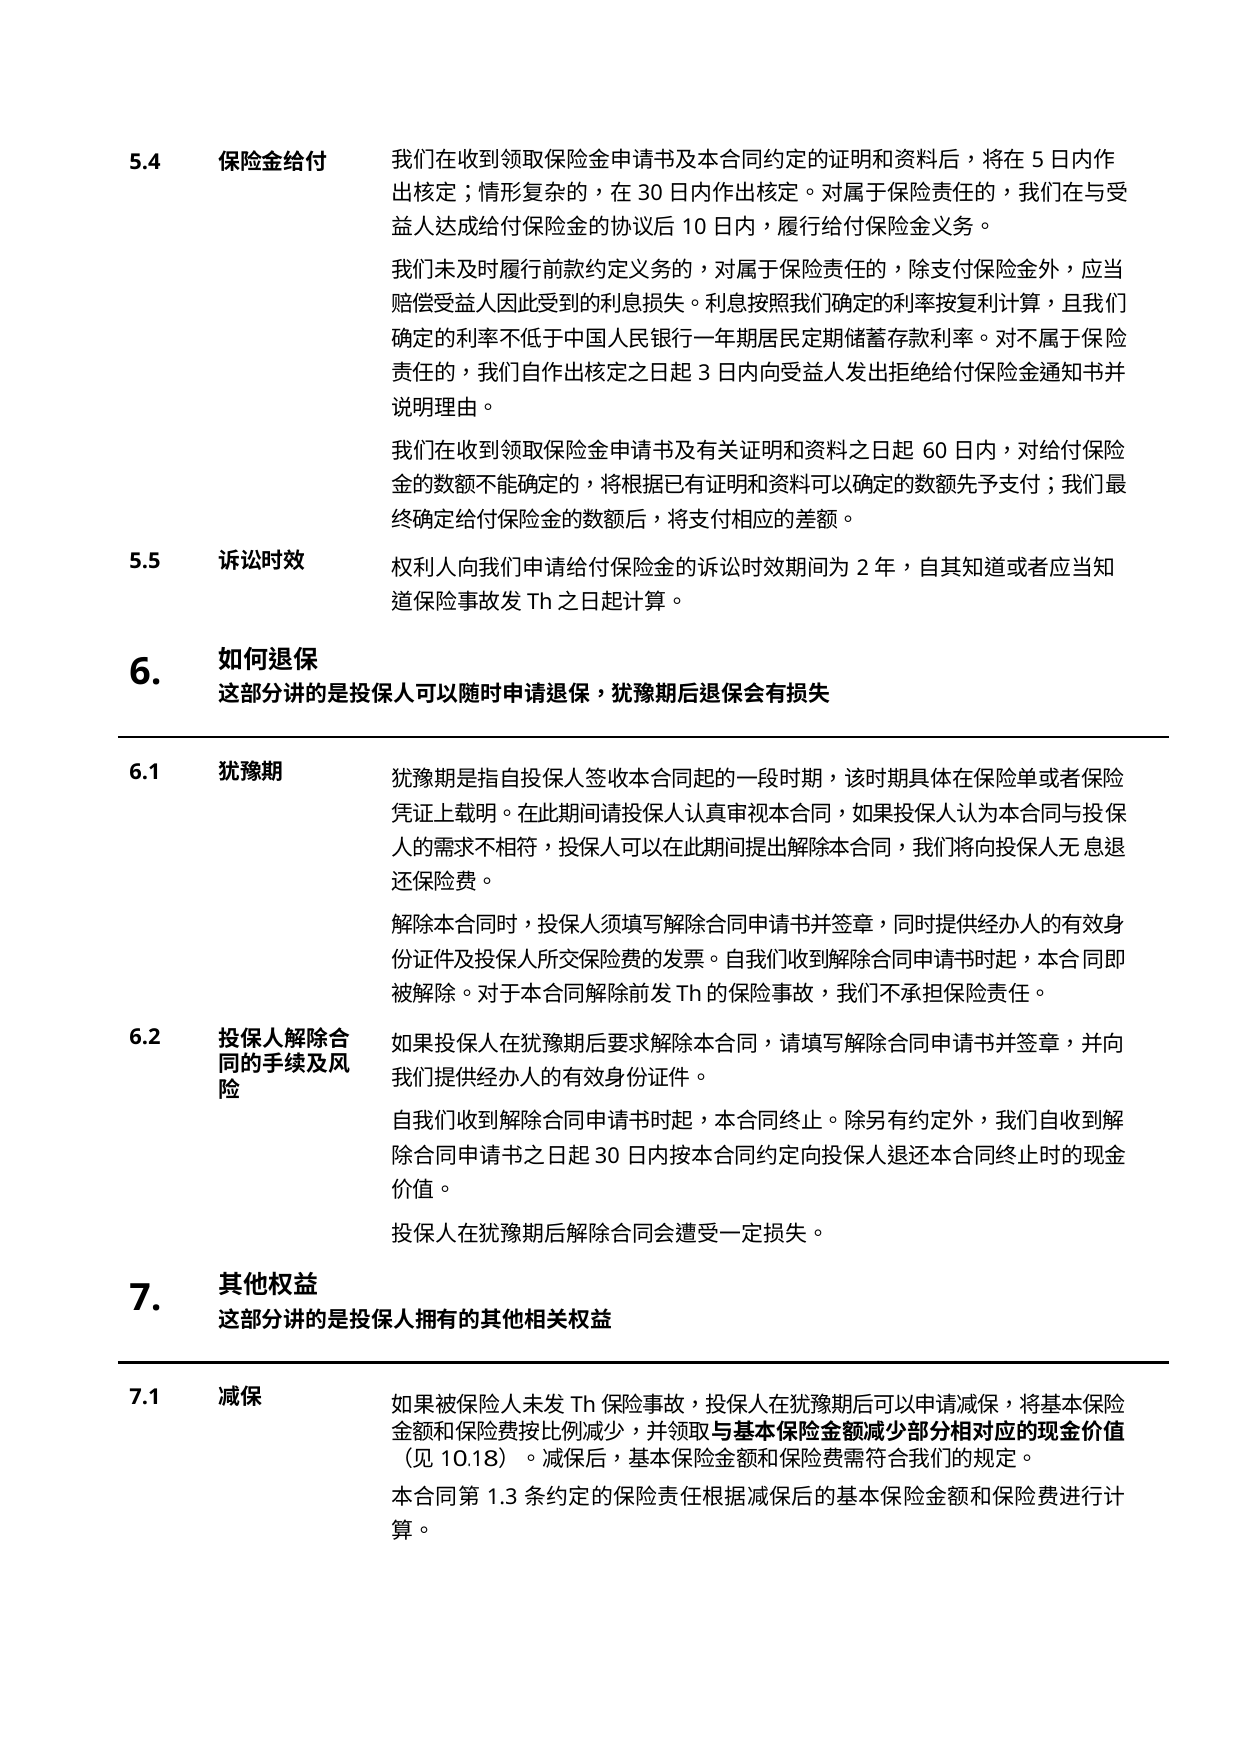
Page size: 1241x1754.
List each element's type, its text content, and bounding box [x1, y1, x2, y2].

table_header 我们在收到领取保险金申请书及本合同约定的证明和资料后，将在 5 日内作 出核定；情形复杂的，在 30 日内作出核定。对属于保险责任的，我们在与受 益人达成给付保险金的协议后 10 日内，履行给付保险金义务。 我们未及时履行前款约定义务的，对属于保险责任的，除支付保险金外，应当赔偿受益人因此受到的利息损失。利息按照我们确定的利率按复利计算，且我们确定的利率不低于中国人民银行一年期居民定期储蓄存款利率。对不属于保险责任的，我们自作出核定之日起 3 日内向受益人发出拒绝给付保险金通知书并说明理由。 我们在收到领取保险金申请书及有关证明和资料之日起 60 日内，对给付保险金的数额不能确定的，将根据已有证明和资料可以确定的数额先予支付；我们最终确定给付保险金的数额后，将支付相应的差额。 [371, 150, 1169, 542]
table_cell 5.5 [118, 542, 191, 637]
table_cell 6. [118, 637, 191, 736]
table_cell 权利人向我们申请给付保险金的诉讼时效期间为 2 年，自其知道或者应当知道保险事故发Th之日起计算。 [371, 542, 1169, 637]
table_cell 如何退保 这部分讲的是投保人可以随时申请退保，犹豫期后退保会有损失 [191, 637, 1169, 736]
table_cell 犹豫期是指自投保人签收本合同起的一段时期，该时期具体在保险单或者保险凭证上载明。在此期间请投保人认真审视本合同，如果投保人认为本合同与投保人的需求不相符，投保人可以在此期间提出解除本合同，我们将向投保人无息退还保险费。 解除本合同时，投保人须填写解除合同申请书并签章，同时提供经办人的有效身份证件及投保人所交保险费的发票。自我们收到解除合同申请书时起，本合同即被解除。对于本合同解除前发Th的保险事故，我们不承担保险责任。 [371, 738, 1169, 1018]
table_header 5.4 [118, 150, 191, 542]
table_cell 7. [118, 1263, 191, 1361]
table_cell 6.1 [118, 738, 191, 1018]
table_cell 诉讼时效 [191, 542, 371, 637]
table_cell 投保人解除合同的手续及风险 [191, 1018, 371, 1263]
table_cell 如果投保人在犹豫期后要求解除本合同，请填写解除合同申请书并签章，并向我们提供经办人的有效身份证件。 自我们收到解除合同申请书时起，本合同终止。除另有约定外，我们自收到解除合同申请书之日起30 日内按本合同约定向投保人退还本合同终止时的现金价值。 投保人在犹豫期后解除合同会遭受一定损失。 [371, 1018, 1169, 1263]
table_cell 减保 [191, 1364, 371, 1559]
table_cell 6.2 [118, 1018, 191, 1263]
table_cell 如果被保险人未发Th保险事故，投保人在犹豫期后可以申请减保，将基本保险金额和保险费按比例减少，并领取与基本保险金额减少部分相对应的现金价值（见 10.18）。减保后，基本保险金额和保险费需符合我们的规定。 本合同第 1.3 条约定的保险责任根据减保后的基本保险金额和保险费进行计算。 [371, 1364, 1169, 1559]
table_cell 7.1 [118, 1364, 191, 1559]
table_cell 犹豫期 [191, 738, 371, 1018]
table_header 保险金给付 [191, 150, 371, 542]
table_cell 其他权益 这部分讲的是投保人拥有的其他相关权益 [191, 1263, 1169, 1361]
